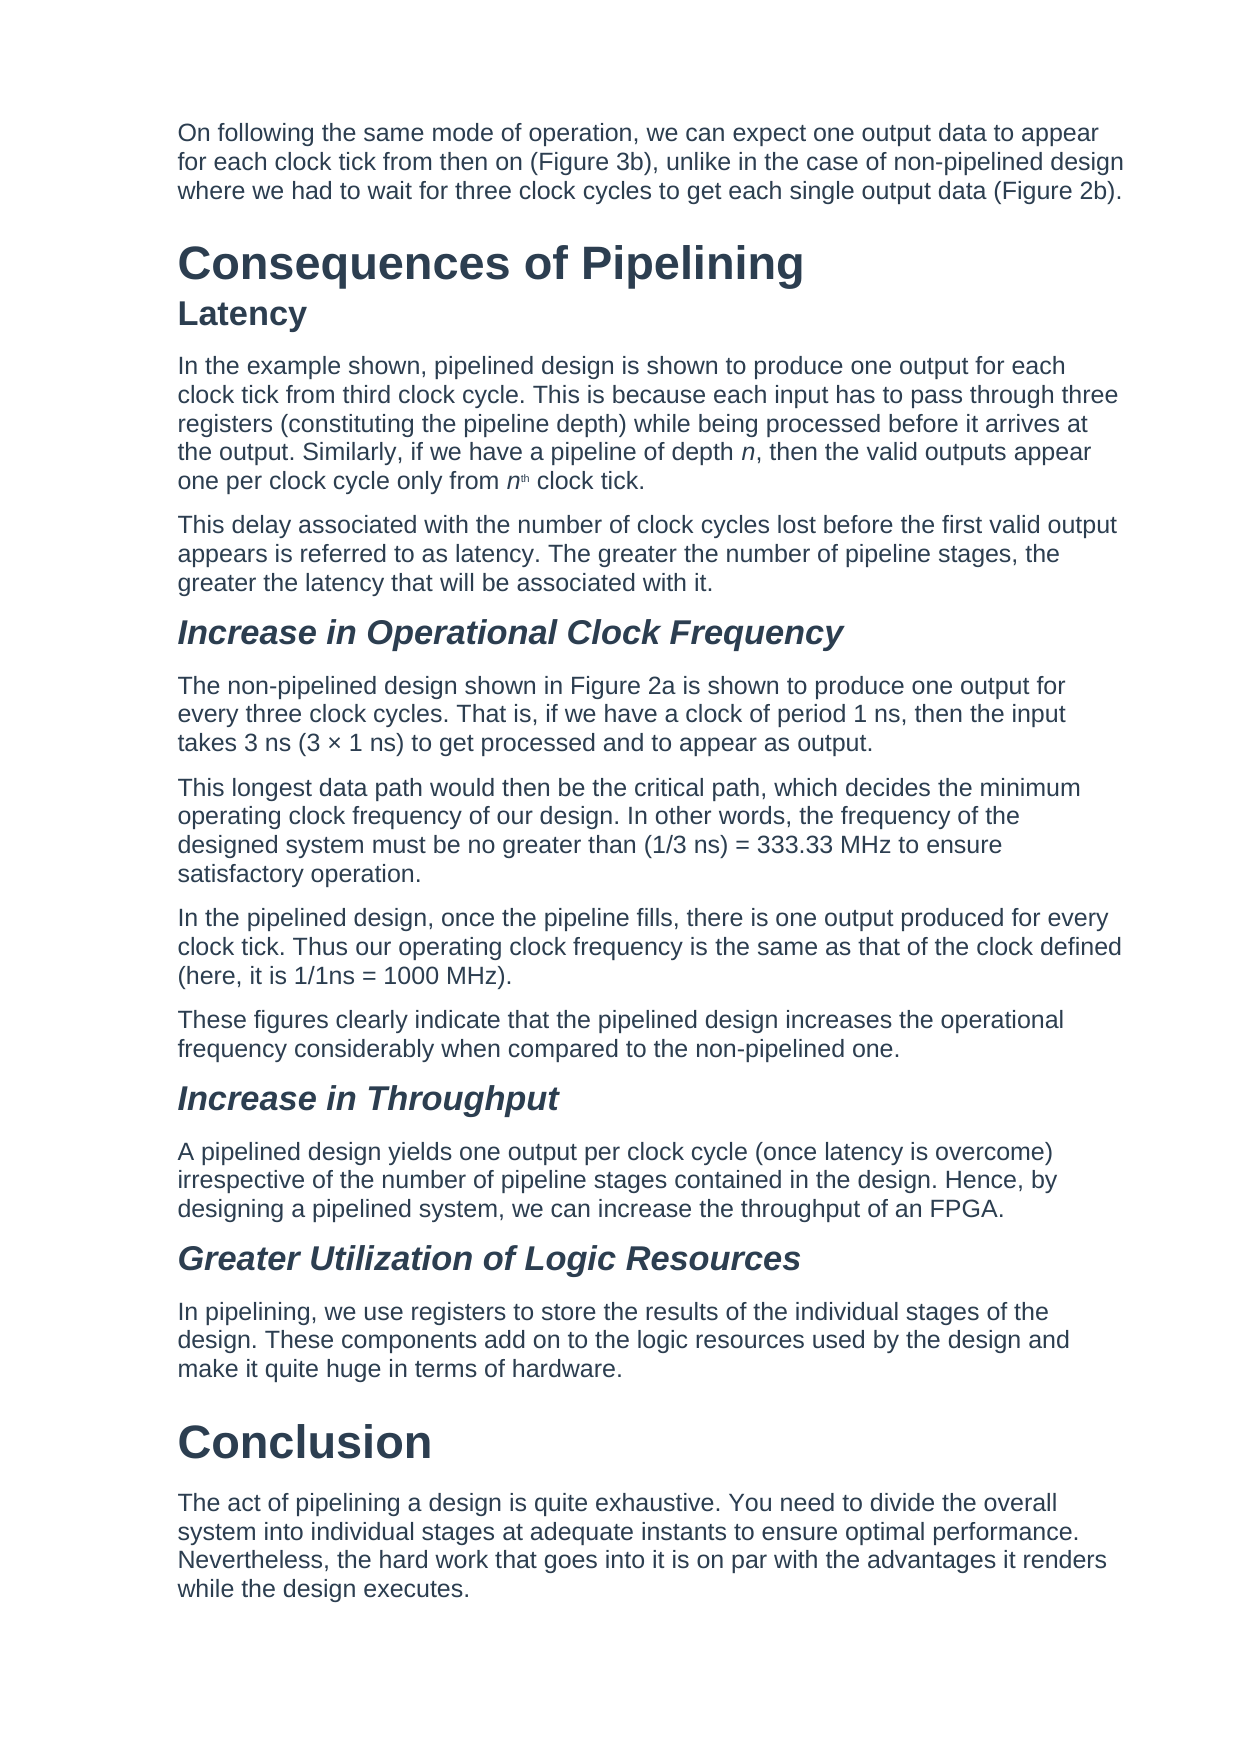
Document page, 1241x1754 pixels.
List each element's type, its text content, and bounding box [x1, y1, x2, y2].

text This longest data path would then be the critical path, which decides the minimum operating clock frequency of our design. In other words, the frequency of the designed system must be no greater than (1/3 ns) = 333.33 MHz to ensure satisfactory operation. [177, 772, 1128, 887]
text In the pipelined design, once the pipeline fills, there is one output produced for every clock tick. Thus our operating clock frequency is the same as that of the clock defined (here, it is 1/1ns = 1000 MHz). [177, 903, 1128, 989]
text These figures clearly indicate that the pipelined design increases the operational frequency considerably when compared to the non-pipelined one. [177, 1005, 1128, 1062]
text A pipelined design yields one output per clock cycle (once latency is overcome) irrespective of the number of pipeline stages contained in the design. Hence, by designing a pipelined system, we can increase the throughput of an FPGA. [177, 1136, 1128, 1223]
text In pipelining, we use registers to store the results of the individual stages of the design. These components add on to the logic resources used by the design and make it quite huge in terms of hardware. [177, 1297, 1128, 1383]
text On following the same mode of operation, we can expect one output data to appear for each clock tick from then on (Figure 3b), unlike in the case of non-pipelined design where we had to wait for three clock cycles to get each single output data (Figure 2b). [177, 118, 1128, 204]
subtitle Increase in Operational Clock Frequency [177, 612, 1152, 652]
text In the example shown, pipelined design is shown to produce one output for each clock tick from third clock cycle. This is because each input has to pass through three registers (constituting the pipeline depth) while being processed before it arrives at the output. Similarly, if we have a pipeline of depth n, then the valid outputs appear one per clock cycle only from nth clock tick. [177, 351, 1128, 495]
text The act of pipelining a design is quite exhaustive. You need to divide the overall system into individual stages at adequate instants to ensure optimal performance. Nevertheless, the hard work that goes into it is on par with the advantages it renders while the design executes. [177, 1488, 1128, 1603]
text This delay associated with the number of clock cycles lost before the first valid output appears is referred to as latency. The greater the number of pipeline stages, the greater the latency that will be associated with it. [177, 510, 1128, 597]
subtitle Consequences of Pipelining Latency [177, 236, 1152, 332]
subtitle Greater Utilization of Logic Resources [177, 1238, 1152, 1278]
subtitle Increase in Throughput [177, 1078, 1152, 1118]
text The non-pipelined design shown in Figure 2a is shown to produce one output for every three clock cycles. That is, if we have a clock of period 1 ns, then the input takes 3 ns (3 × 1 ns) to get processed and to appear as output. [177, 671, 1128, 757]
subtitle Conclusion [177, 1414, 1152, 1468]
